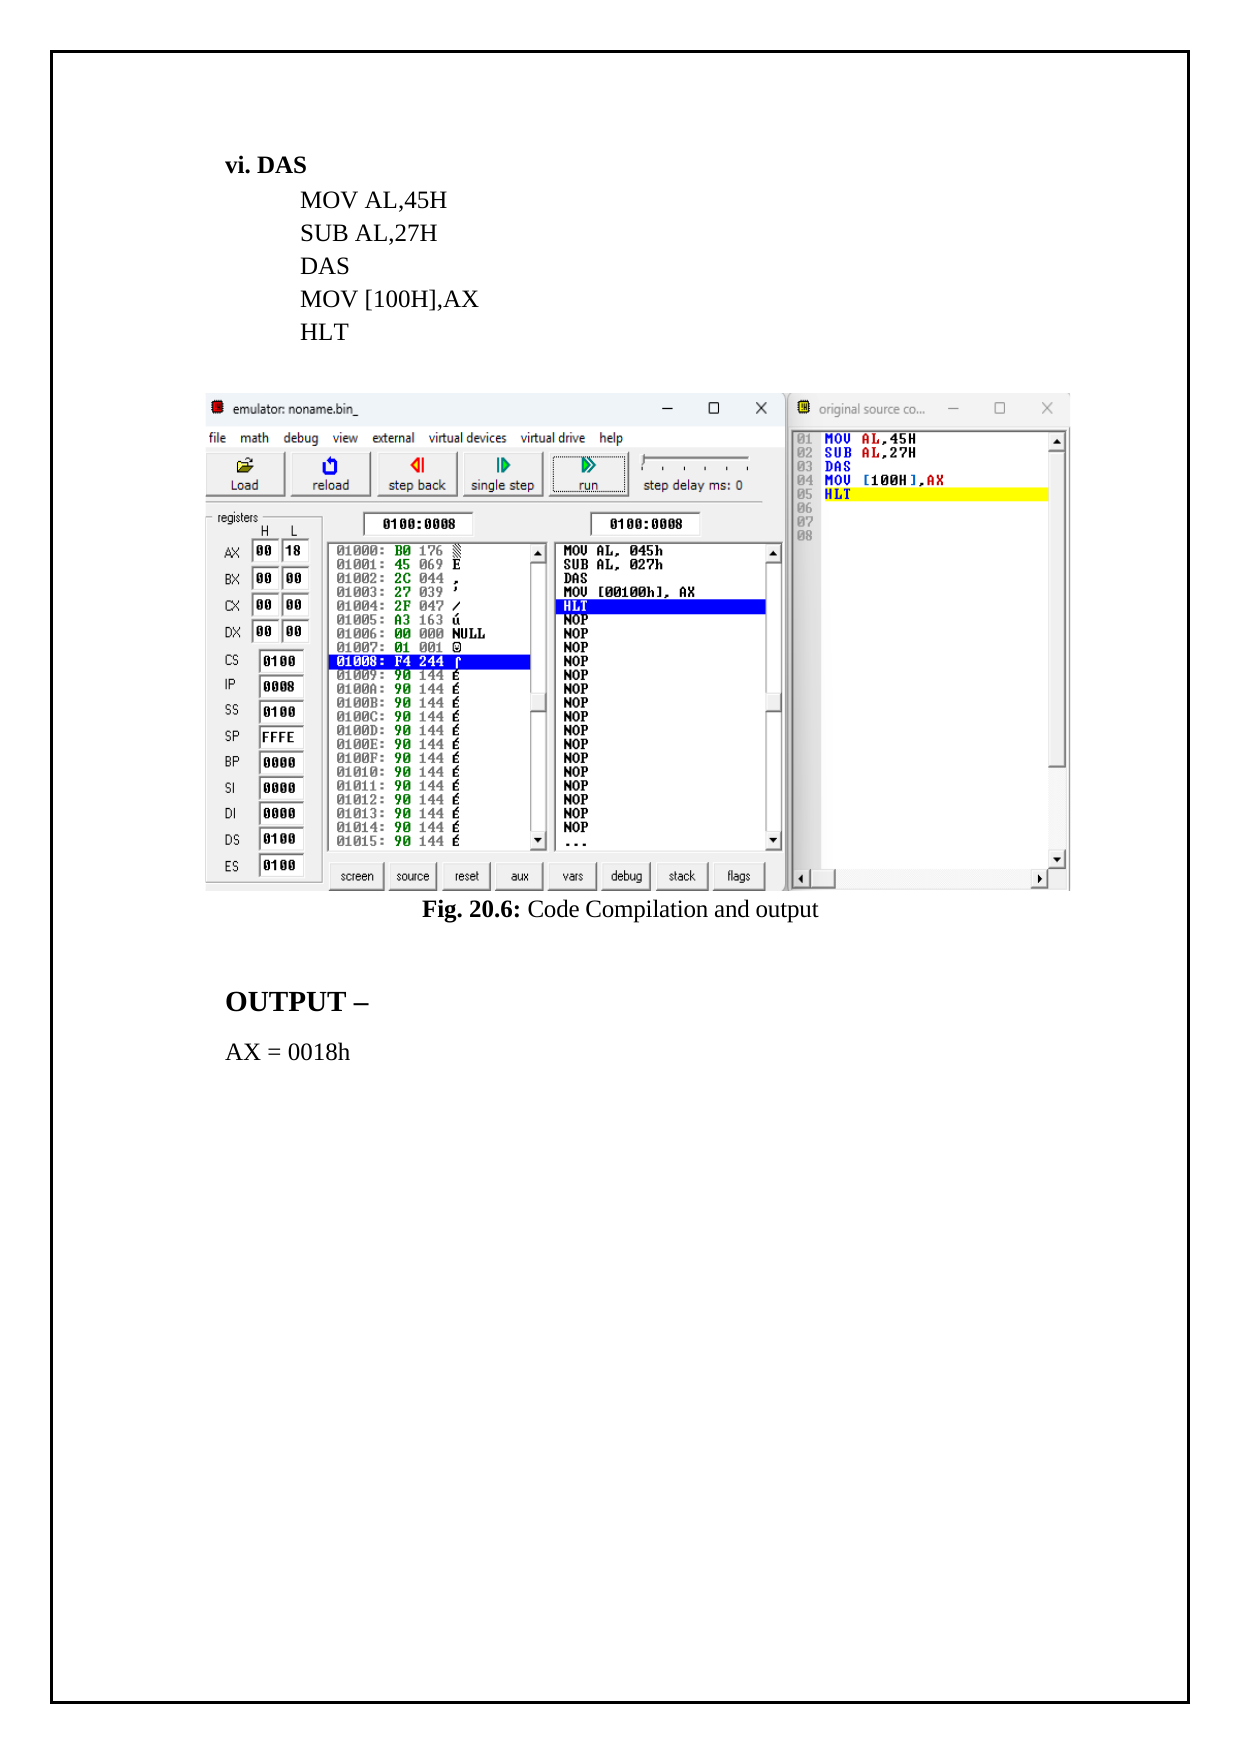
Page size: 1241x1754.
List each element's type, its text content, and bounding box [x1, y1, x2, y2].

text MOV [100H],AX [239, 284, 1090, 313]
picture [205, 393, 1071, 891]
text Fig. 20.6: Code Compilation and output [150, 894, 1090, 923]
text DAS [239, 251, 1090, 280]
text OUTPUT – [150, 984, 1090, 1017]
text MOV AL,45H [239, 185, 1090, 214]
text AX = 0018h [225, 1037, 1090, 1066]
text HLT [239, 317, 1090, 346]
text SUB AL,27H [239, 218, 1090, 247]
text vi. DAS [164, 150, 1067, 179]
